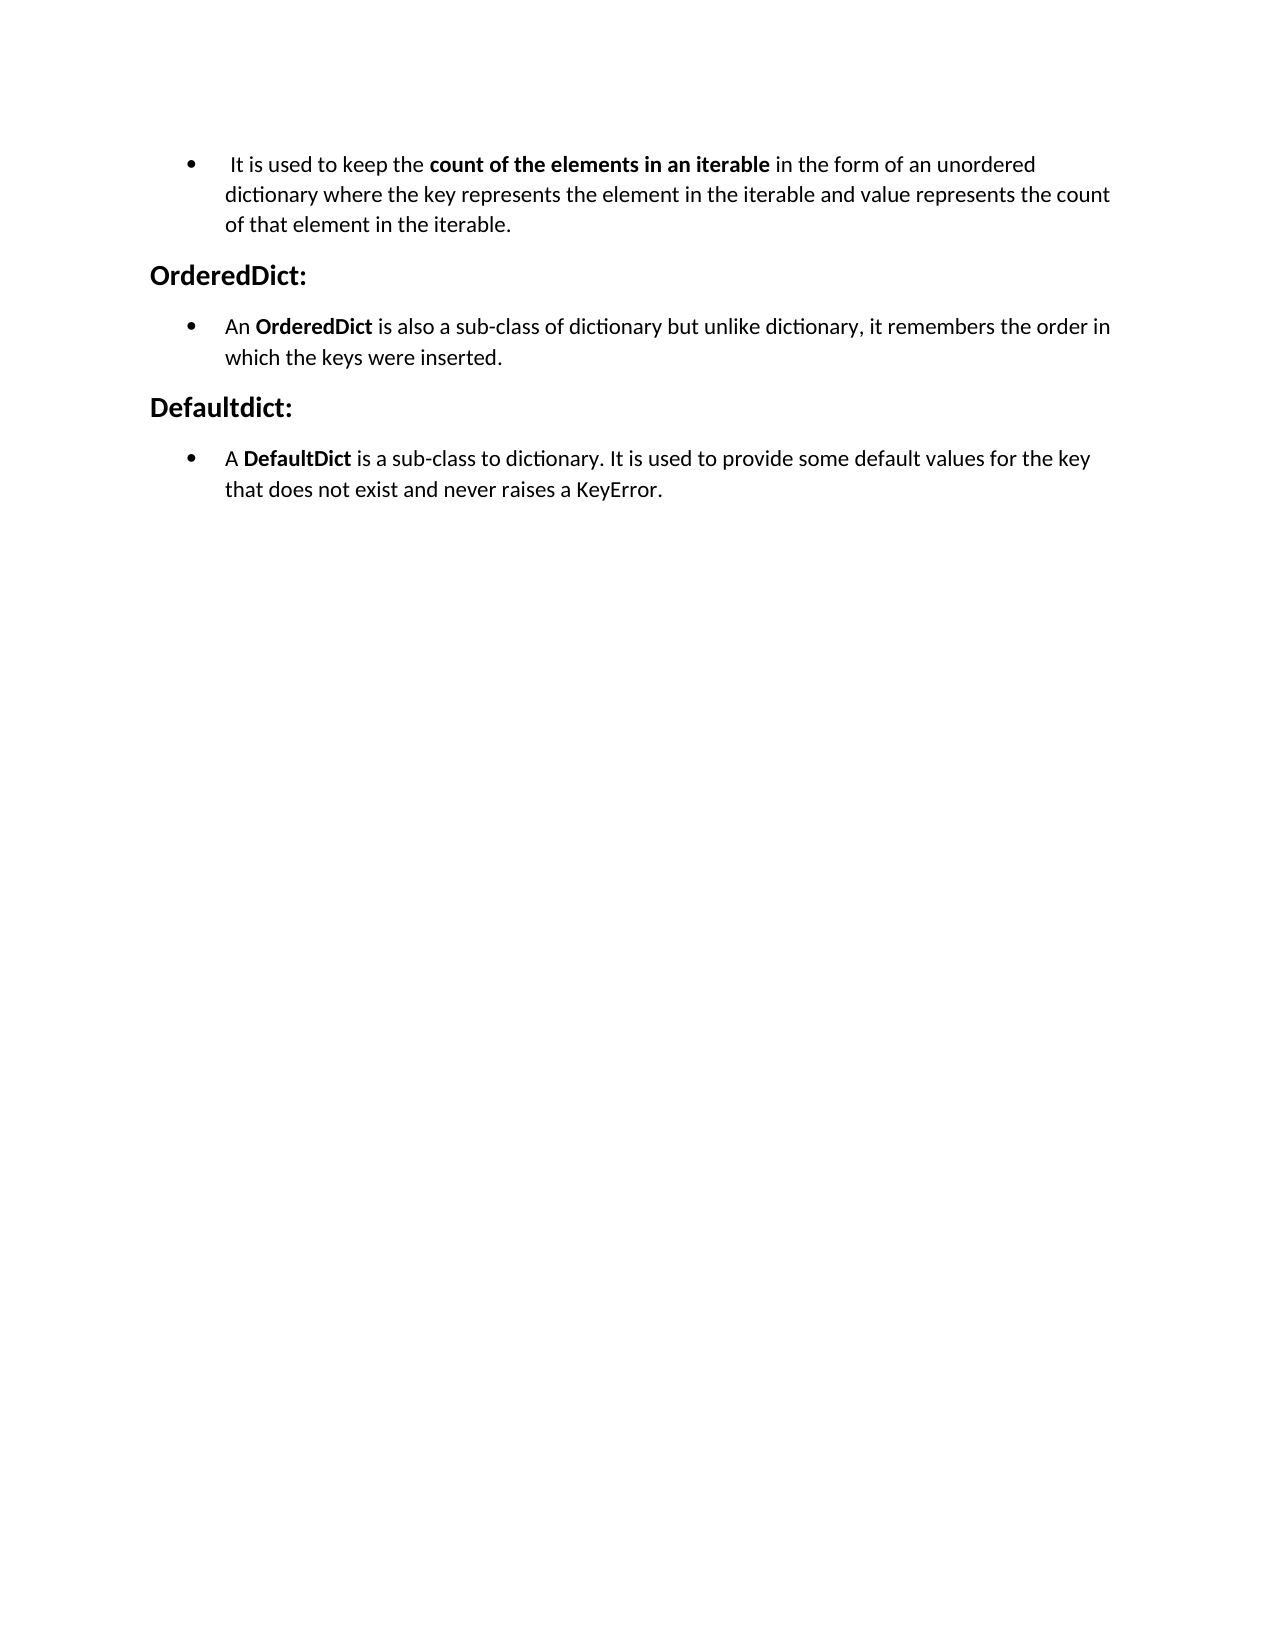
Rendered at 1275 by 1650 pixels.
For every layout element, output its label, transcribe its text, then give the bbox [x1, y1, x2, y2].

list It is used to keep the count of the elements in an iterable in the form of an unordered dictionary where the key represents the element in the iterable and value represents the count of that element in the iterable. [187, 150, 1125, 238]
text Defaultdict: [150, 389, 1125, 425]
list A DefaultDict is a sub-class to dictionary. It is used to provide some default values for the key that does not exist and never raises a KeyError. [187, 444, 1125, 503]
text OrderedDict: [150, 257, 1125, 293]
list An OrderedDict is also a sub-class of dictionary but unlike dictionary, it remembers the order in which the keys were inserted. [187, 312, 1125, 371]
